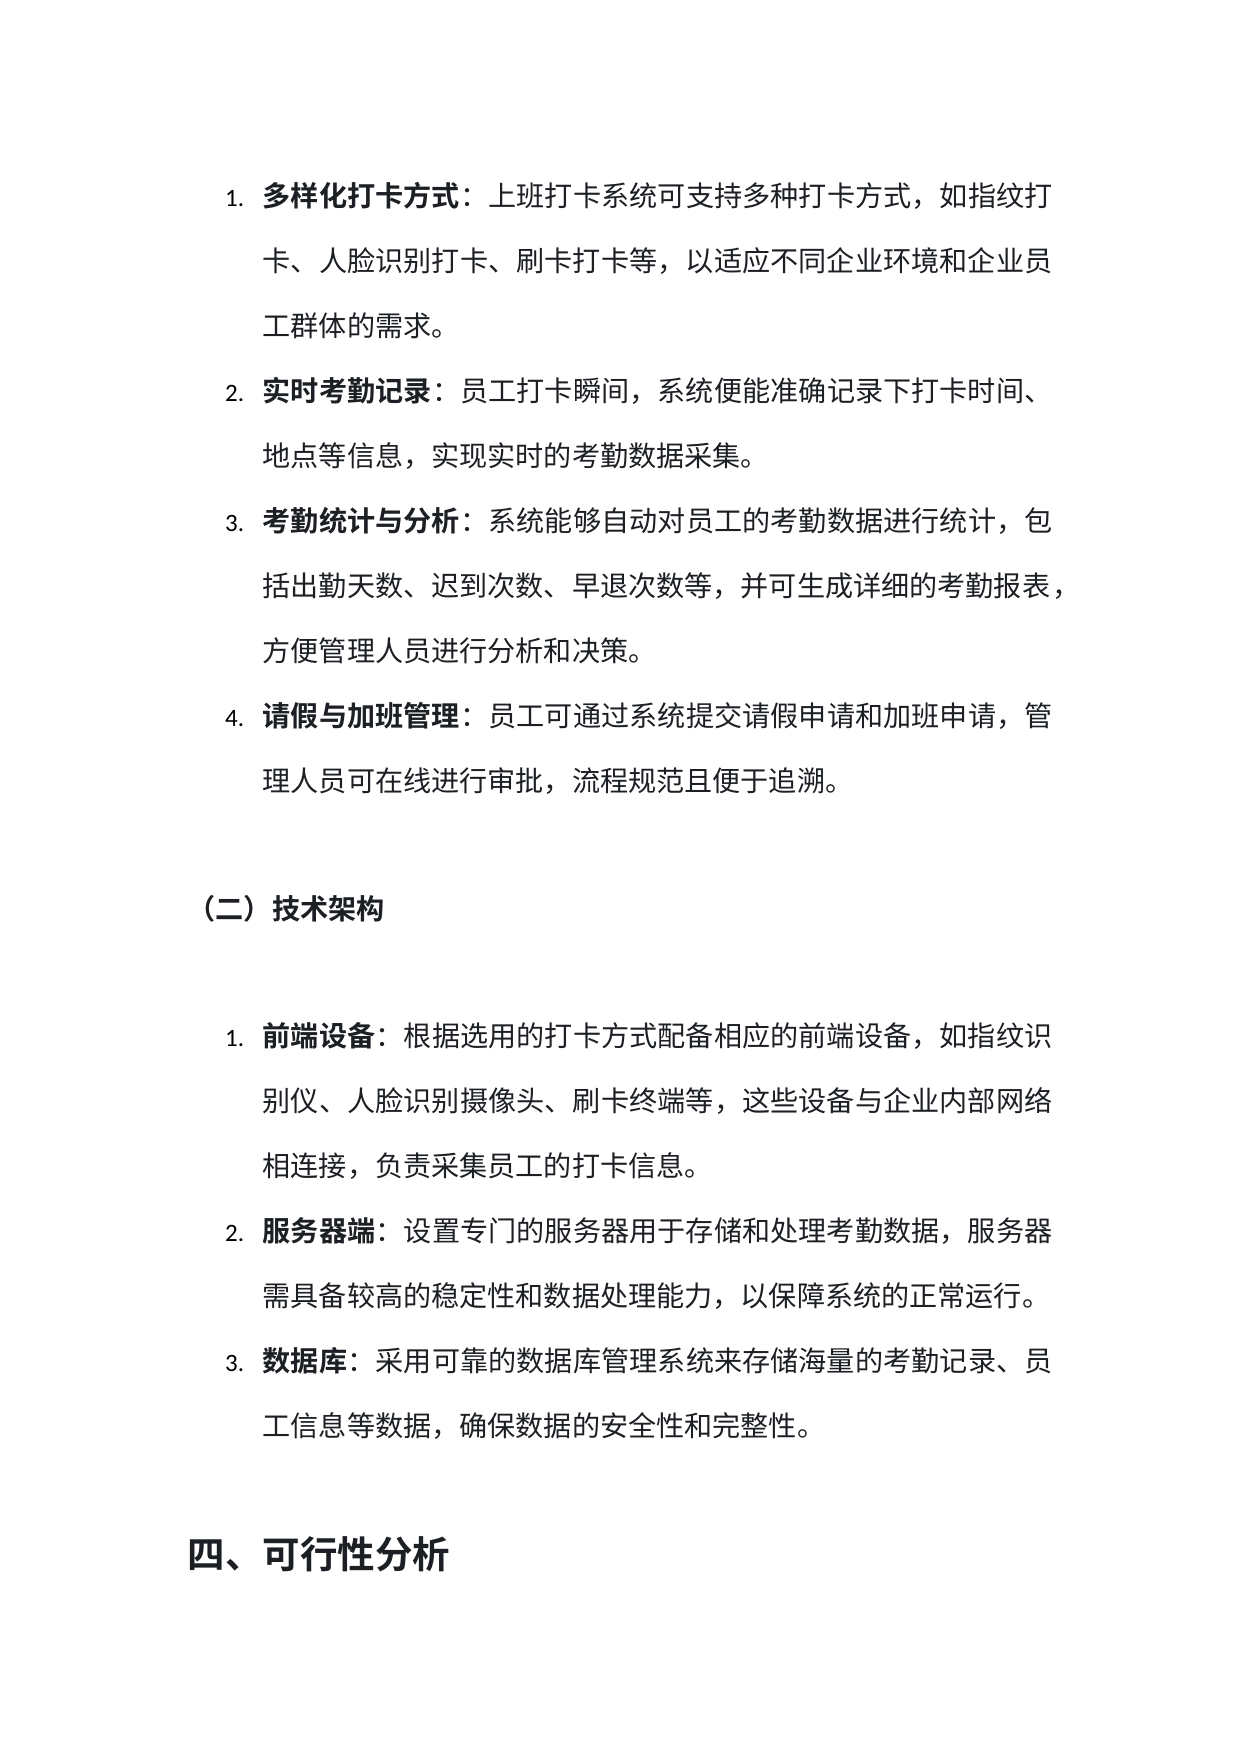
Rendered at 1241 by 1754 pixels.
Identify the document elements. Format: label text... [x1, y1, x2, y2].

list 请假与加班管理：员工可通过系统提交请假申请和加班申请，管理人员可在线进行审批，流程规范且便于追溯。 [225, 682, 1053, 812]
list 考勤统计与分析：系统能够自动对员工的考勤数据进行统计，包括出勤天数、迟到次数、早退次数等，并可生成详细的考勤报表，方便管理人员进行分析和决策。 [225, 487, 1053, 682]
list 服务器端：设置专门的服务器用于存储和处理考勤数据，服务器需具备较高的稳定性和数据处理能力，以保障系统的正常运行。 [225, 1197, 1053, 1327]
subtitle 四、可行性分析 [187, 1519, 1053, 1584]
list 数据库：采用可靠的数据库管理系统来存储海量的考勤记录、员工信息等数据，确保数据的安全性和完整性。 [225, 1327, 1053, 1457]
list 实时考勤记录：员工打卡瞬间，系统便能准确记录下打卡时间、地点等信息，实现实时的考勤数据采集。 [225, 357, 1053, 487]
subtitle （二）技术架构 [187, 874, 1053, 939]
list 多样化打卡方式：上班打卡系统可支持多种打卡方式，如指纹打卡、人脸识别打卡、刷卡打卡等，以适应不同企业环境和企业员工群体的需求。 [225, 162, 1053, 357]
list 前端设备：根据选用的打卡方式配备相应的前端设备，如指纹识别仪、人脸识别摄像头、刷卡终端等，这些设备与企业内部网络相连接，负责采集员工的打卡信息。 [225, 1002, 1053, 1197]
